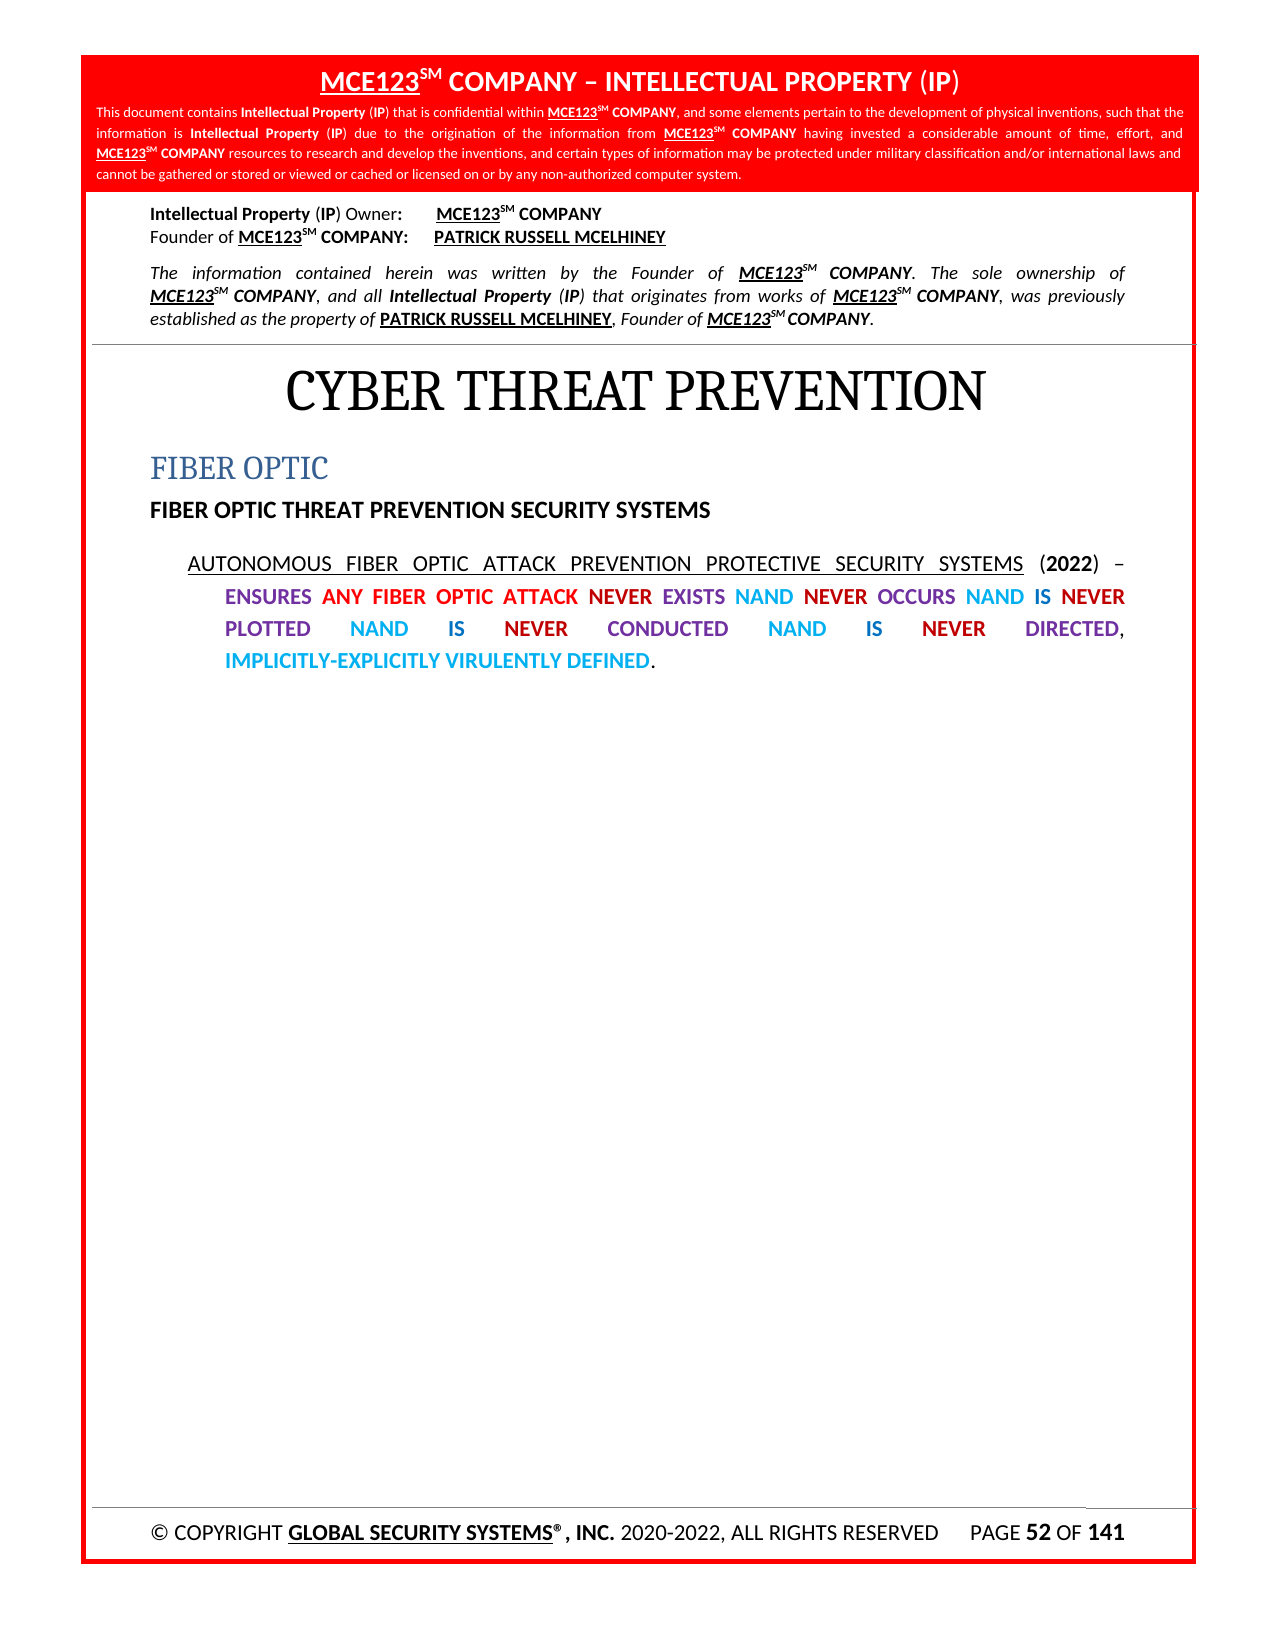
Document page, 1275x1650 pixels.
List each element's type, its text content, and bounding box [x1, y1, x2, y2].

title CYBER THREAT PREVENTION [150, 358, 1125, 425]
subtitle FIBER OPTIC [150, 450, 1125, 488]
text FIBER OPTIC THREAT PREVENTION SECURITY SYSTEMS [150, 494, 1125, 524]
text AUTONOMOUS FIBER OPTIC ATTACK PREVENTION PROTECTIVE SECURITY SYSTEMS (2022) – ENSURES ANY FIBER OPTIC ATTACK NEVER EXISTS NAND NEVER OCCURS NAND IS NEVER PLOTTED NAND IS NEVER CONDUCTED NAND IS NEVER DIRECTED, IMPLICITLY-EXPLICITLY VIRULENTLY DEFINED. [187, 549, 1125, 674]
